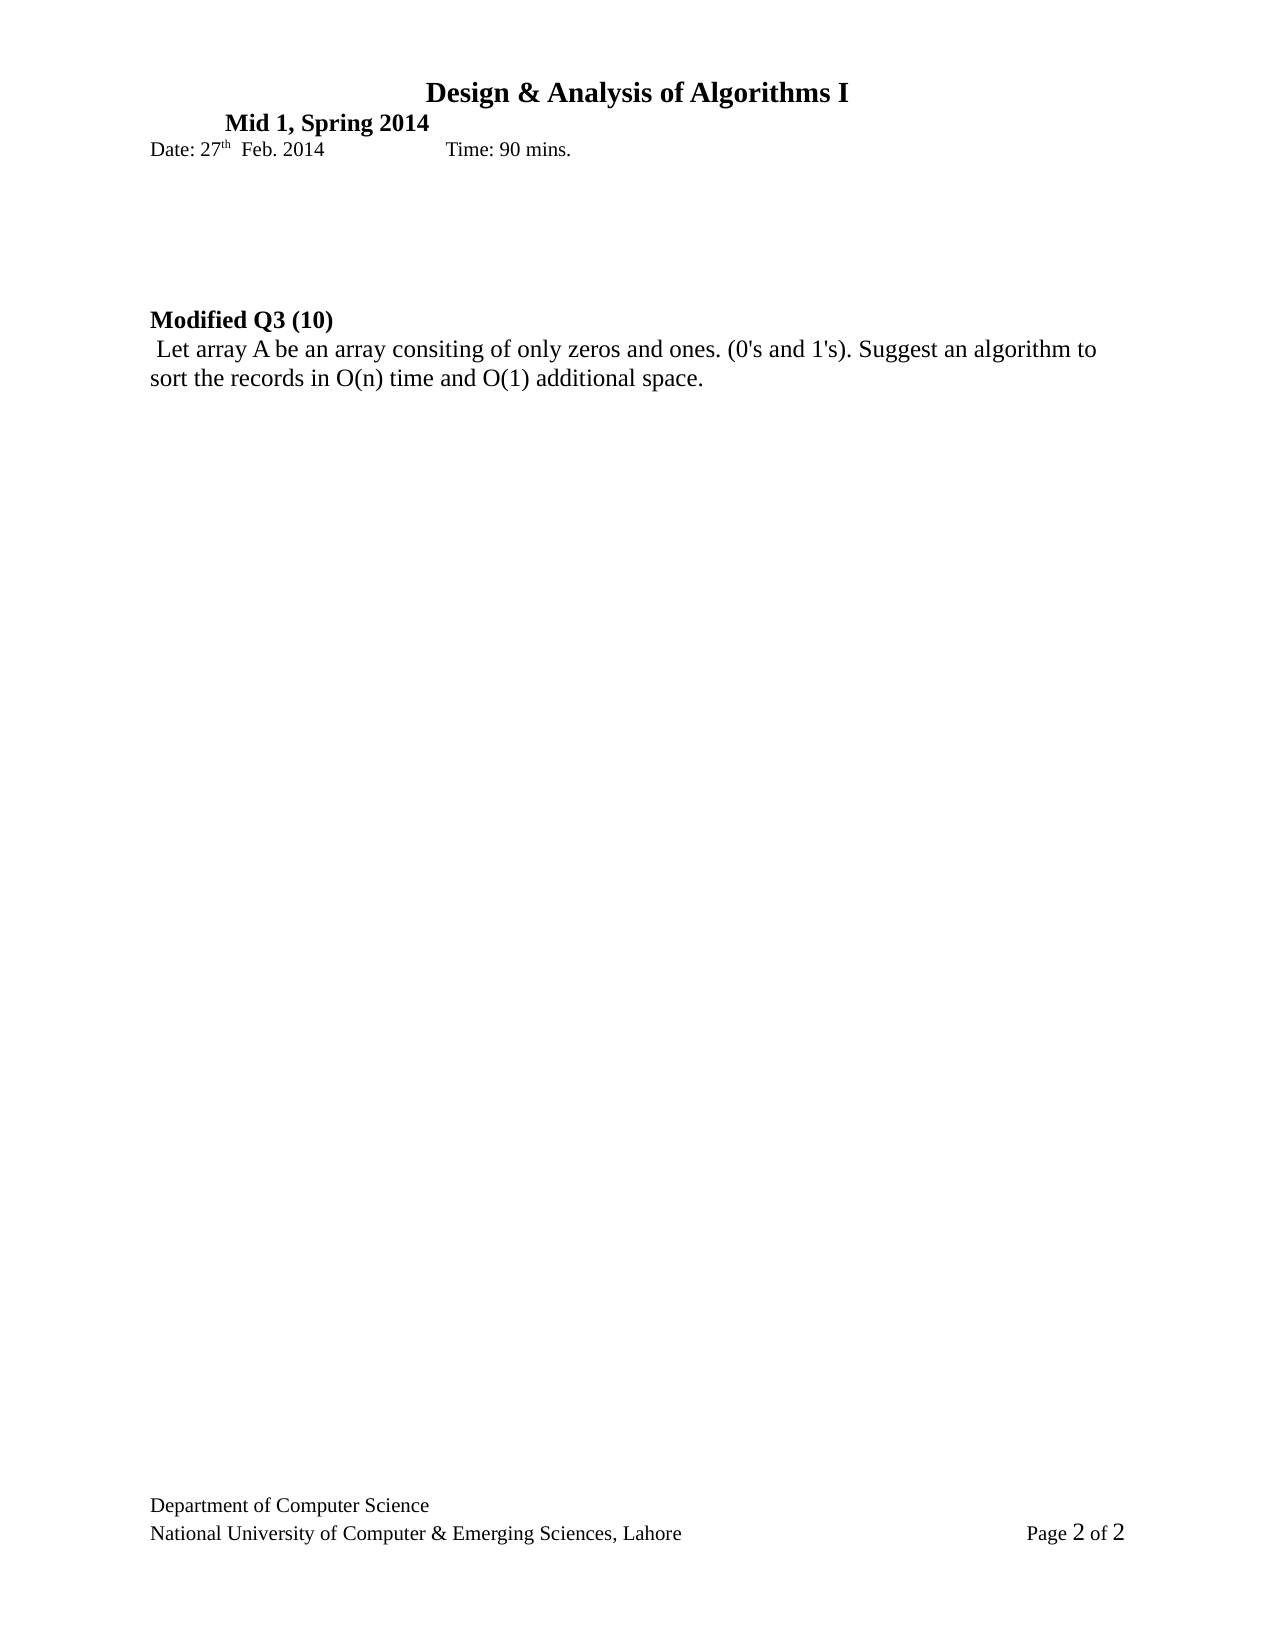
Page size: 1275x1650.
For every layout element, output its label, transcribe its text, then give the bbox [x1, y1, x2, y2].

text Let array A be an array consiting of only zeros and ones. (0's and 1's). Suggest an algorithm to sort the records in O(n) time and O(1) additional space. [150, 334, 1125, 391]
text Modified Q3 (10) [150, 305, 1125, 334]
